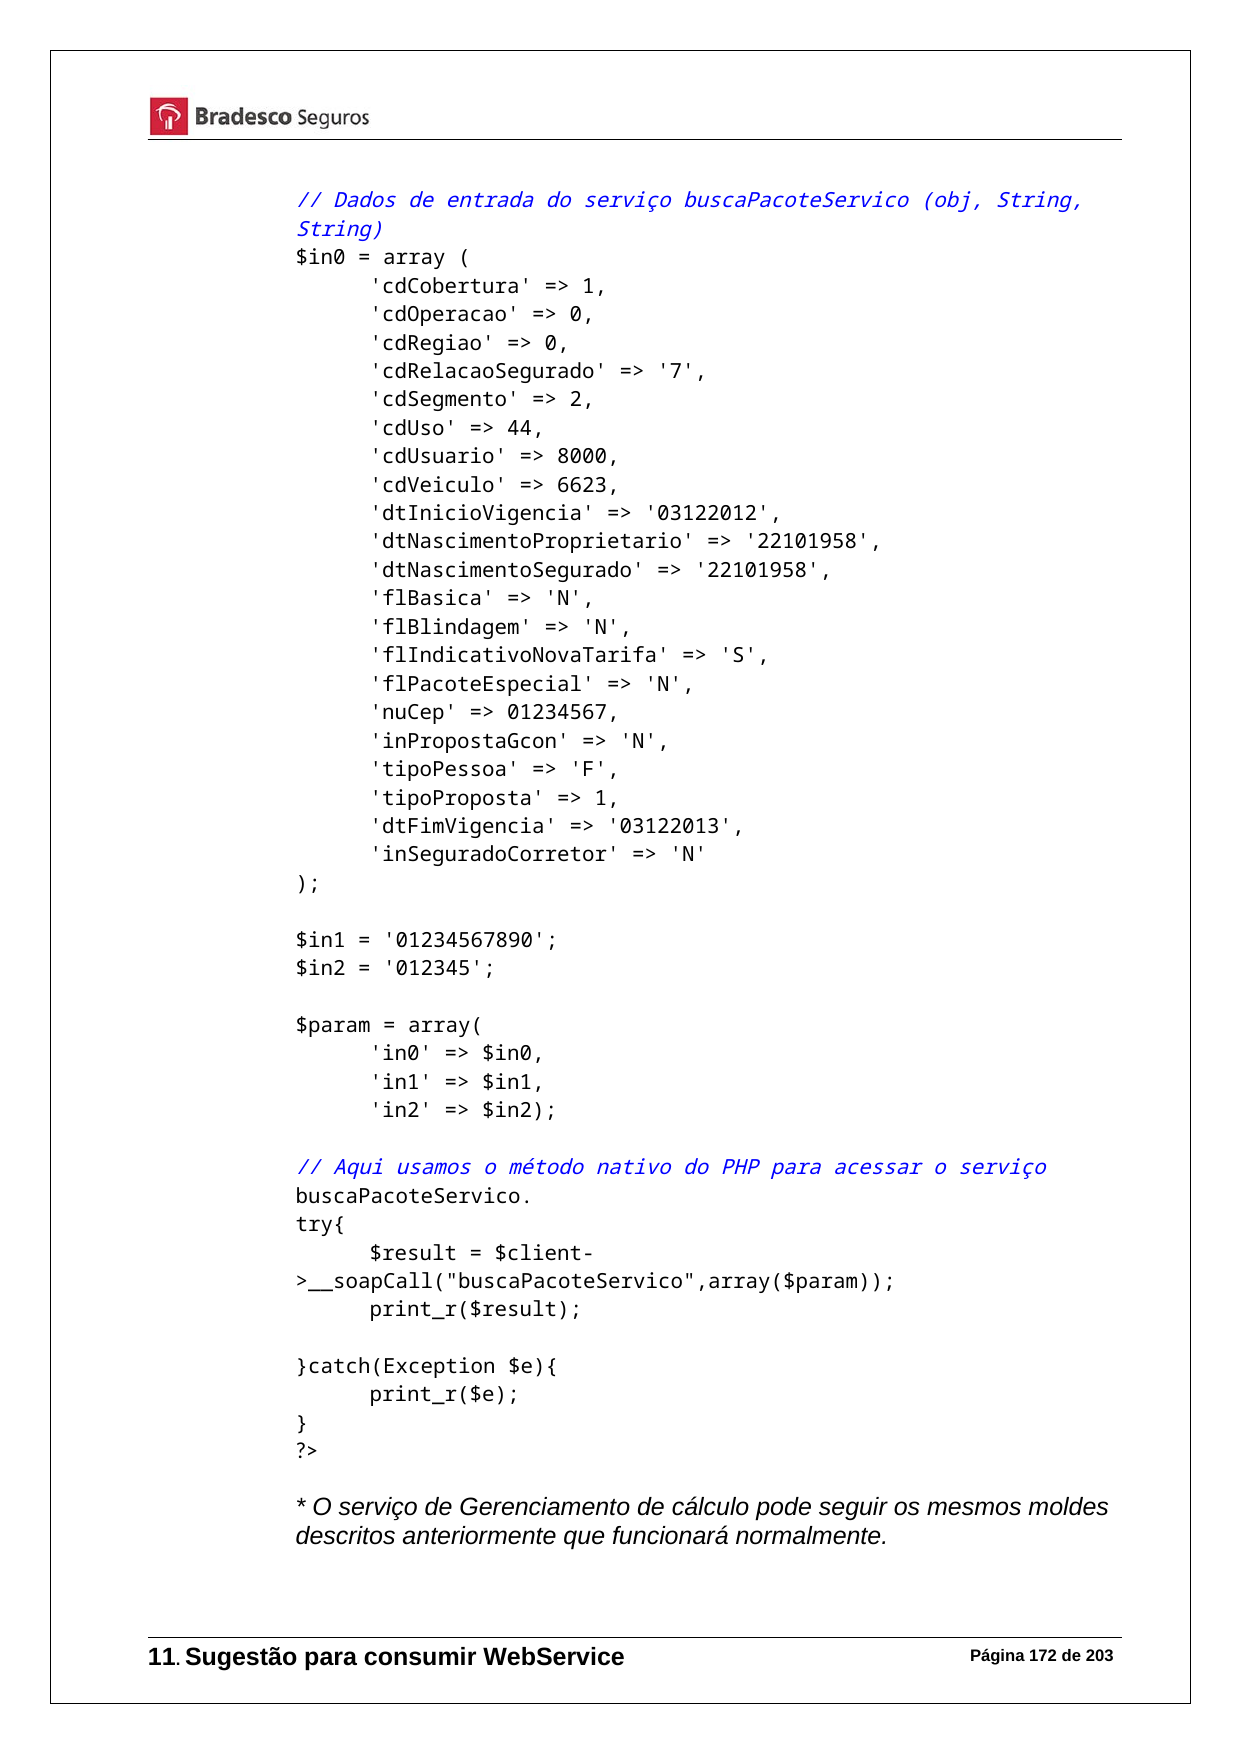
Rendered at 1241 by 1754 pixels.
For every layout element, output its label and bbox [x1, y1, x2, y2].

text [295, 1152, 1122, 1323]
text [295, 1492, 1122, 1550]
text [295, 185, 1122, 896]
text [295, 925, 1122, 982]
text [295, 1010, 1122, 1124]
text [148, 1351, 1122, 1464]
picture [149, 85, 380, 139]
